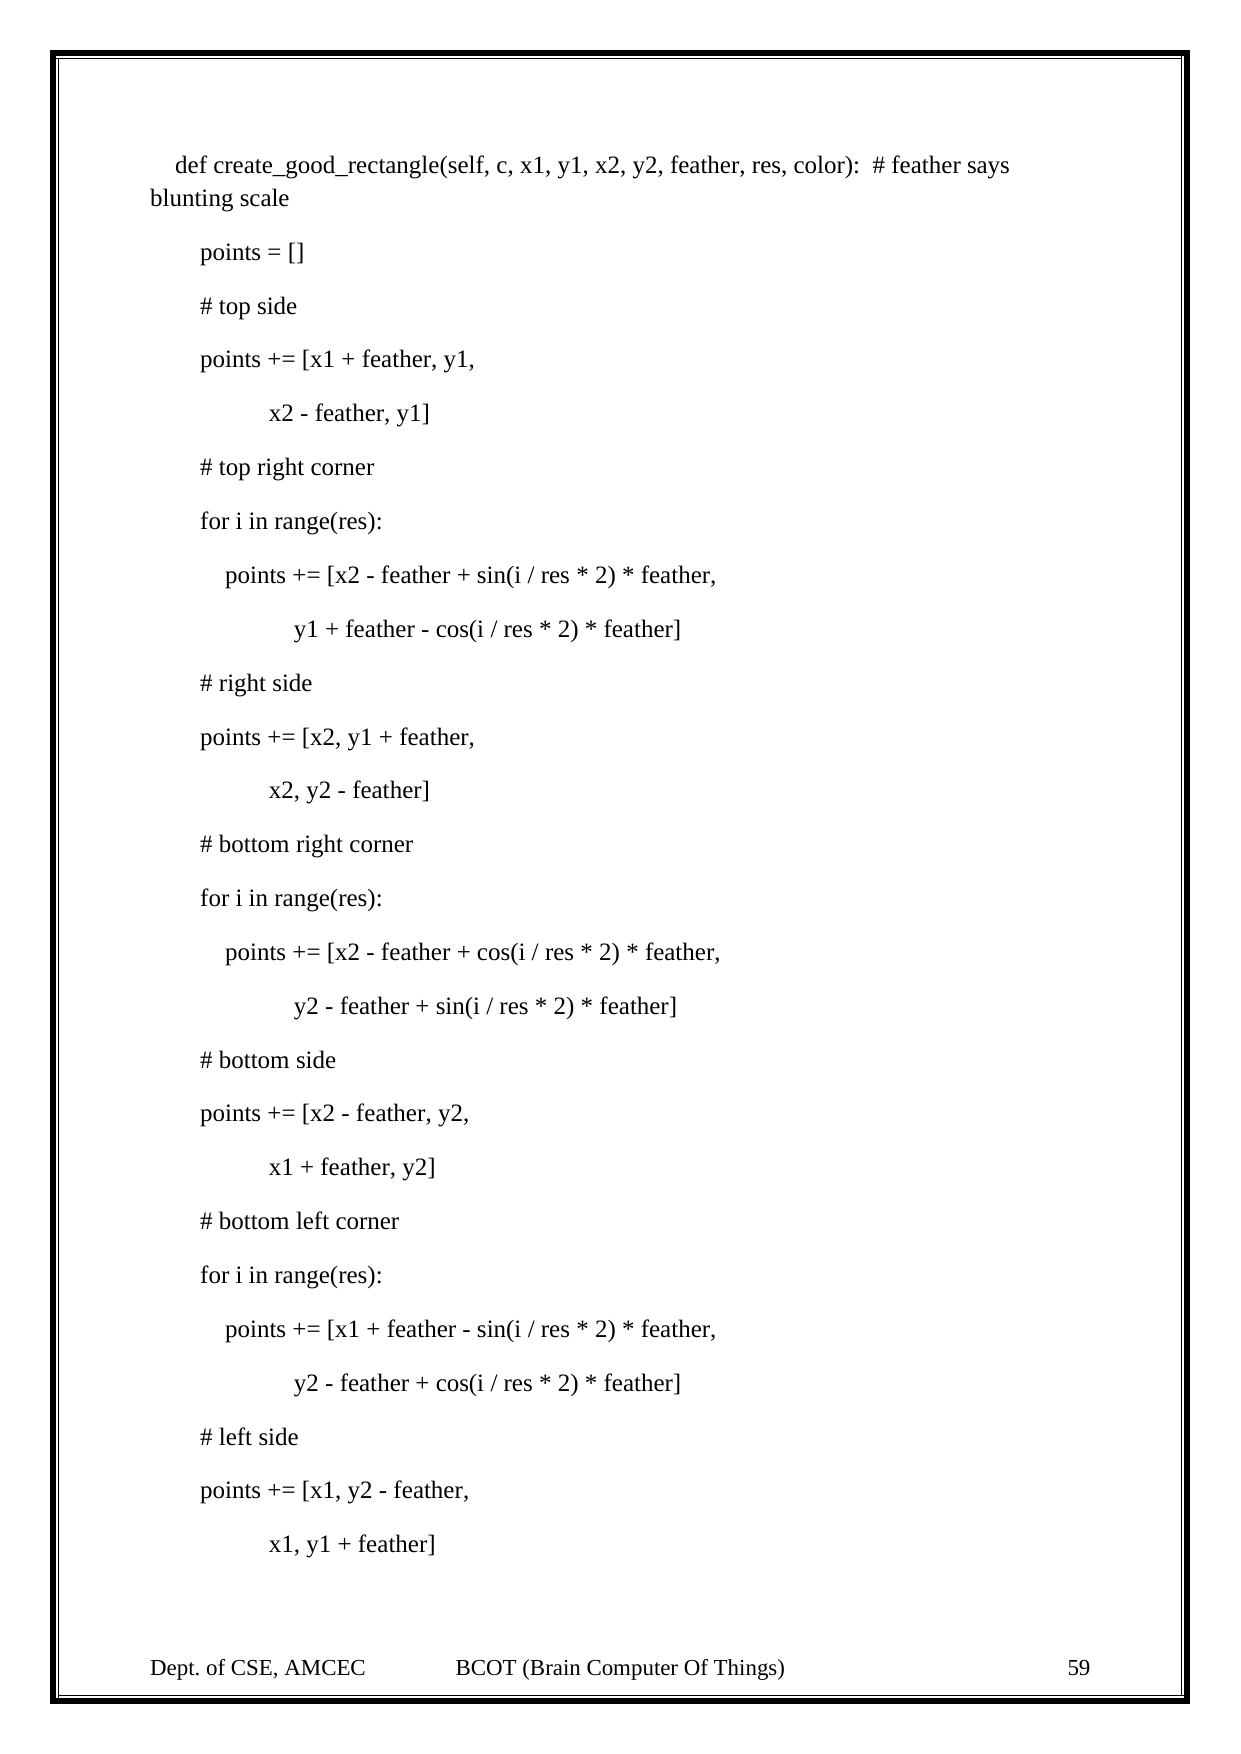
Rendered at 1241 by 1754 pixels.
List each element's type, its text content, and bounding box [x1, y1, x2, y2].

text # bottom side [150, 1098, 1090, 1127]
text # left side [150, 1476, 1090, 1504]
text points += [x2, y1 + feather, [150, 775, 1090, 804]
text y1 + feather - cos(i / res * 2) * feather] [150, 668, 1090, 696]
text def create_good_rectangle(self, c, x1, y1, x2, y2, feather, res, color): # feather says blunting scale [150, 204, 1090, 266]
text y2 - feather + sin(i / res * 2) * feather] [150, 1045, 1090, 1073]
text points += [x1 + feather, y1, [150, 398, 1090, 427]
text points += [x1 + feather - sin(i / res * 2) * feather, [150, 1368, 1090, 1397]
text points += [x2 - feather + sin(i / res * 2) * feather, [150, 614, 1090, 643]
text y2 - feather + cos(i / res * 2) * feather] [150, 1422, 1090, 1450]
text # right side [150, 722, 1090, 750]
text # top right corner [150, 506, 1090, 535]
text points = [] [150, 291, 1090, 319]
text for i in range(res): [150, 937, 1090, 966]
text x1 + feather, y2] [150, 1206, 1090, 1235]
text for i in range(res): [150, 1314, 1090, 1343]
text points += [x2 - feather, y2, [150, 1152, 1090, 1181]
text points += [x2 - feather + cos(i / res * 2) * feather, [150, 991, 1090, 1019]
text # top side [150, 344, 1090, 373]
text # bottom right corner [150, 883, 1090, 912]
text x2 - feather, y1] [150, 452, 1090, 481]
text x2, y2 - feather] [150, 829, 1090, 858]
text for i in range(res): [150, 560, 1090, 589]
text points += [x1, y2 - feather, [150, 1529, 1090, 1558]
text # bottom left corner [150, 1260, 1090, 1289]
